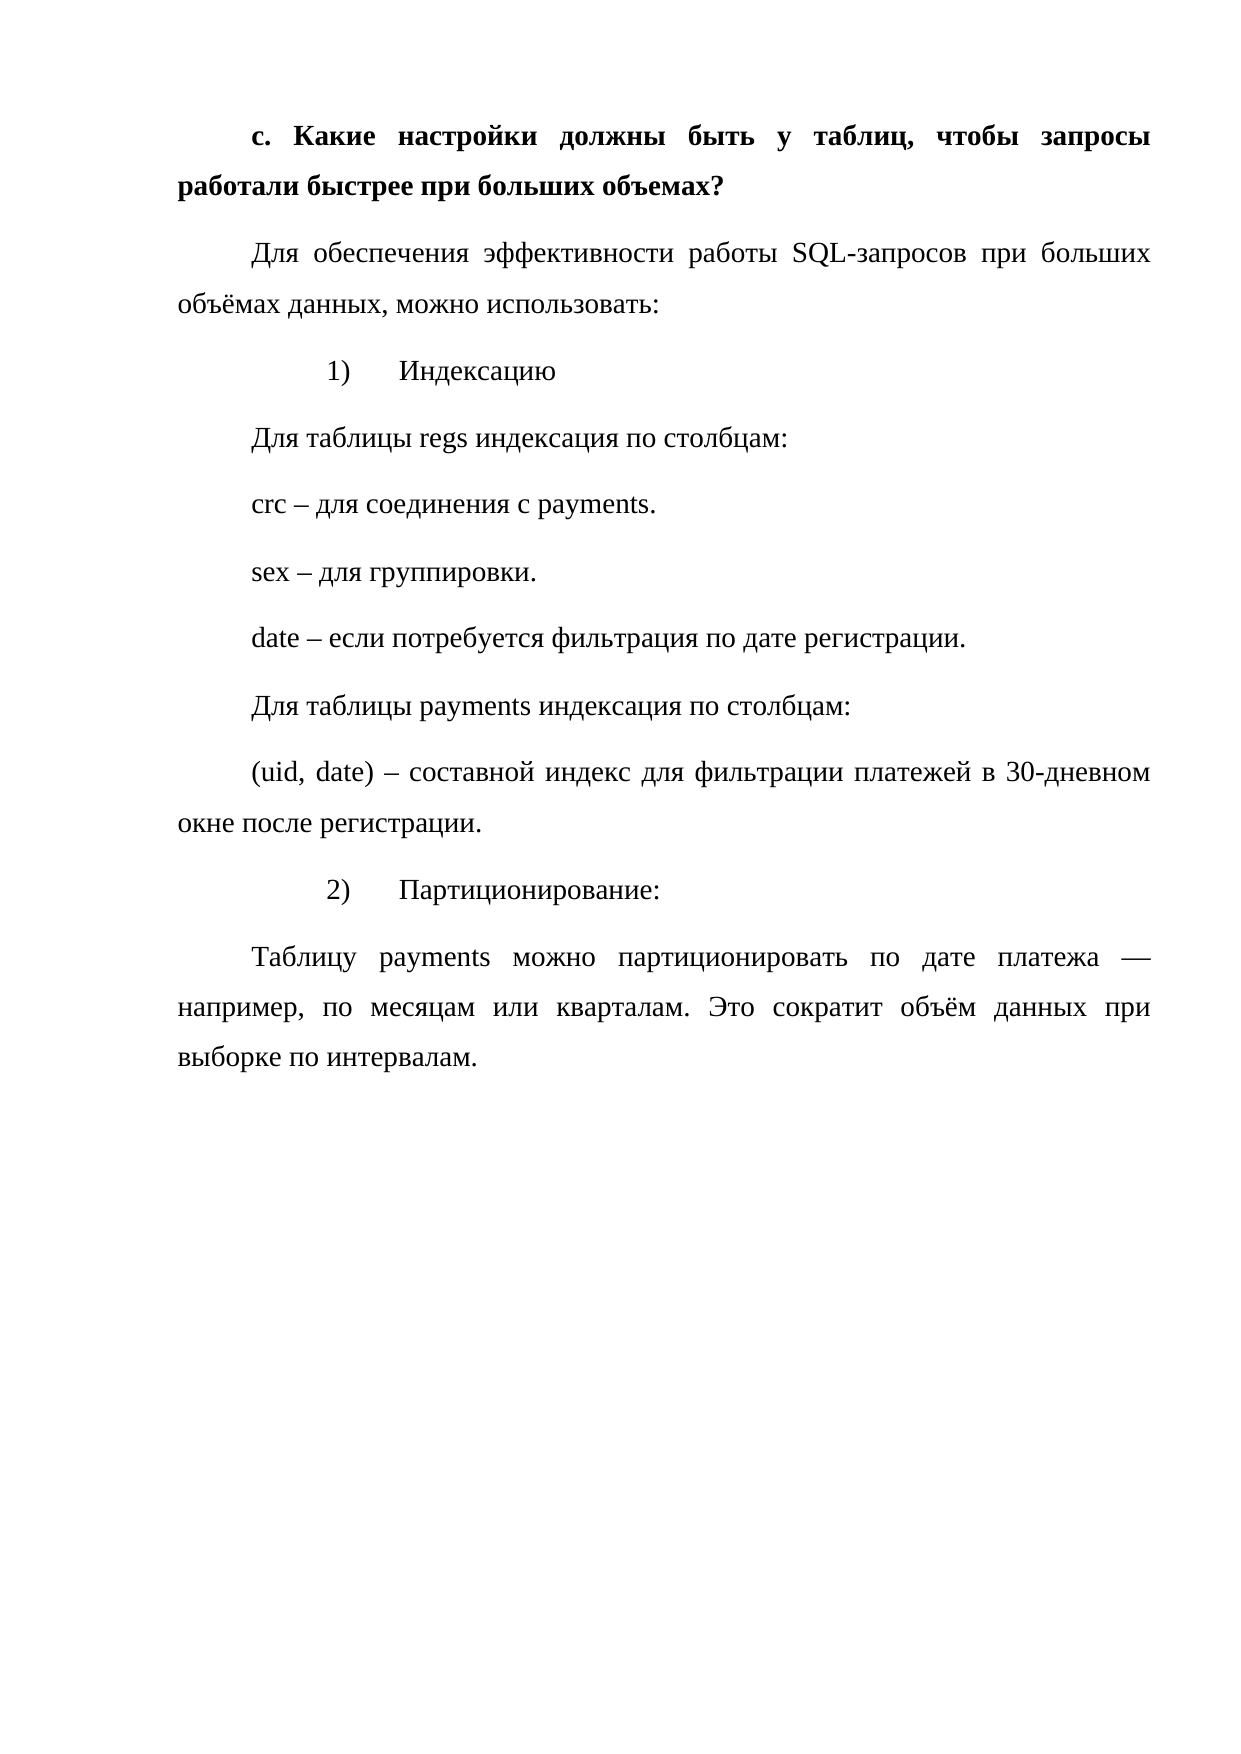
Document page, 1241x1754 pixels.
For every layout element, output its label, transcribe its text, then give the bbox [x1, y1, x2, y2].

text Для таблицы regs индексация по столбцам: [177, 420, 1152, 453]
text date – если потребуется фильтрация по дате регистрации. [177, 621, 1152, 654]
list Партиционирование: [252, 872, 1152, 905]
text Для таблицы payments индексация по столбцам: [177, 688, 1152, 721]
text Для обеспечения эффективности работы SQL-запросов при больших объёмах данных, можно использовать: [177, 235, 1152, 319]
text Таблицу payments можно партиционировать по дате платежа — например, по месяцам или кварталам. Это сократит объём данных при выборке по интервалам. [177, 939, 1152, 1073]
text sex – для группировки. [177, 554, 1152, 587]
list Индексацию [252, 353, 1152, 386]
text crc – для соединения с payments. [177, 487, 1152, 520]
text c. Какие настройки должны быть у таблиц, чтобы запросы работали быстрее при больших объемах? [177, 118, 1152, 202]
text (uid, date) – составной индекс для фильтрации платежей в 30-дневном окне после регистрации. [177, 754, 1152, 838]
